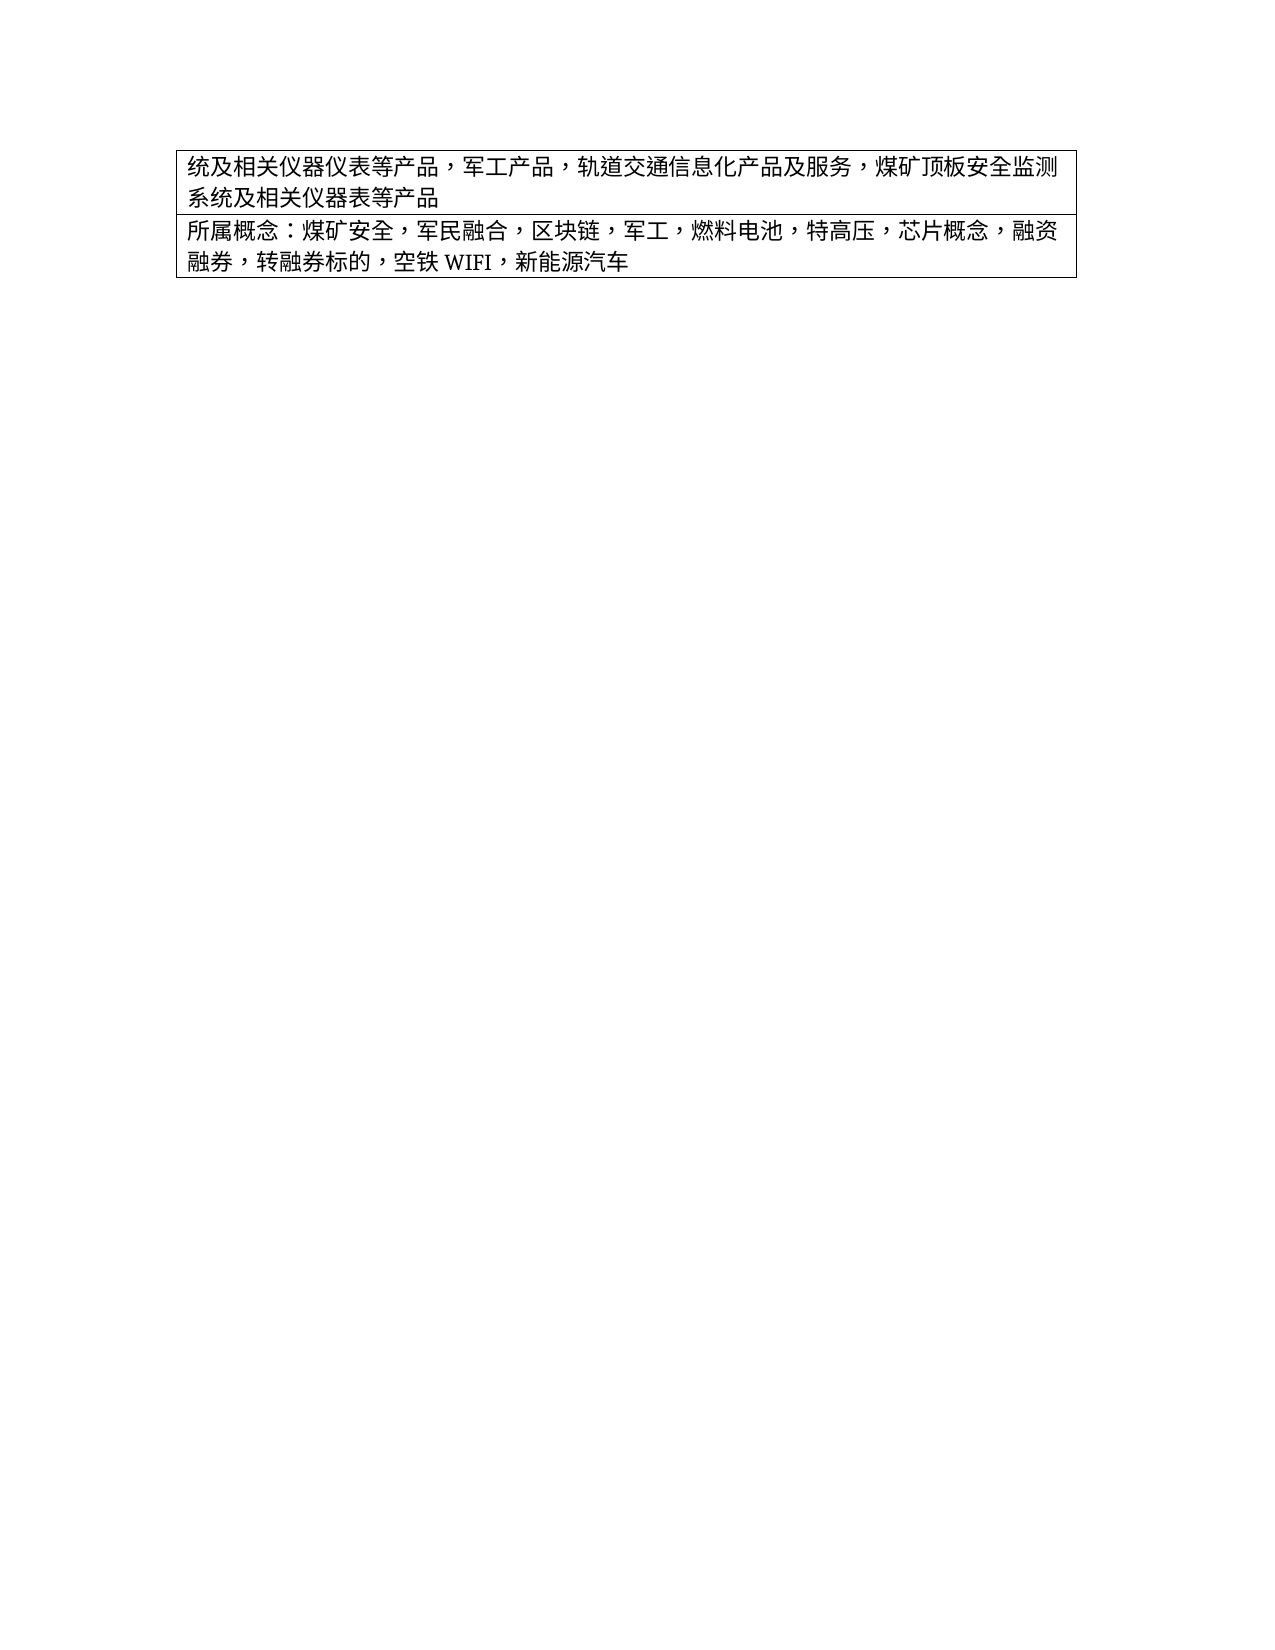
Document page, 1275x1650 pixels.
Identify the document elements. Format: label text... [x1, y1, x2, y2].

table_cell 所属概念：煤矿安全，军民融合，区块链，军工，燃料电池，特高压，芯片概念，融资融券，转融券标的，空铁WIFI，新能源汽车 [177, 215, 1076, 277]
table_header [177, 151, 1076, 213]
